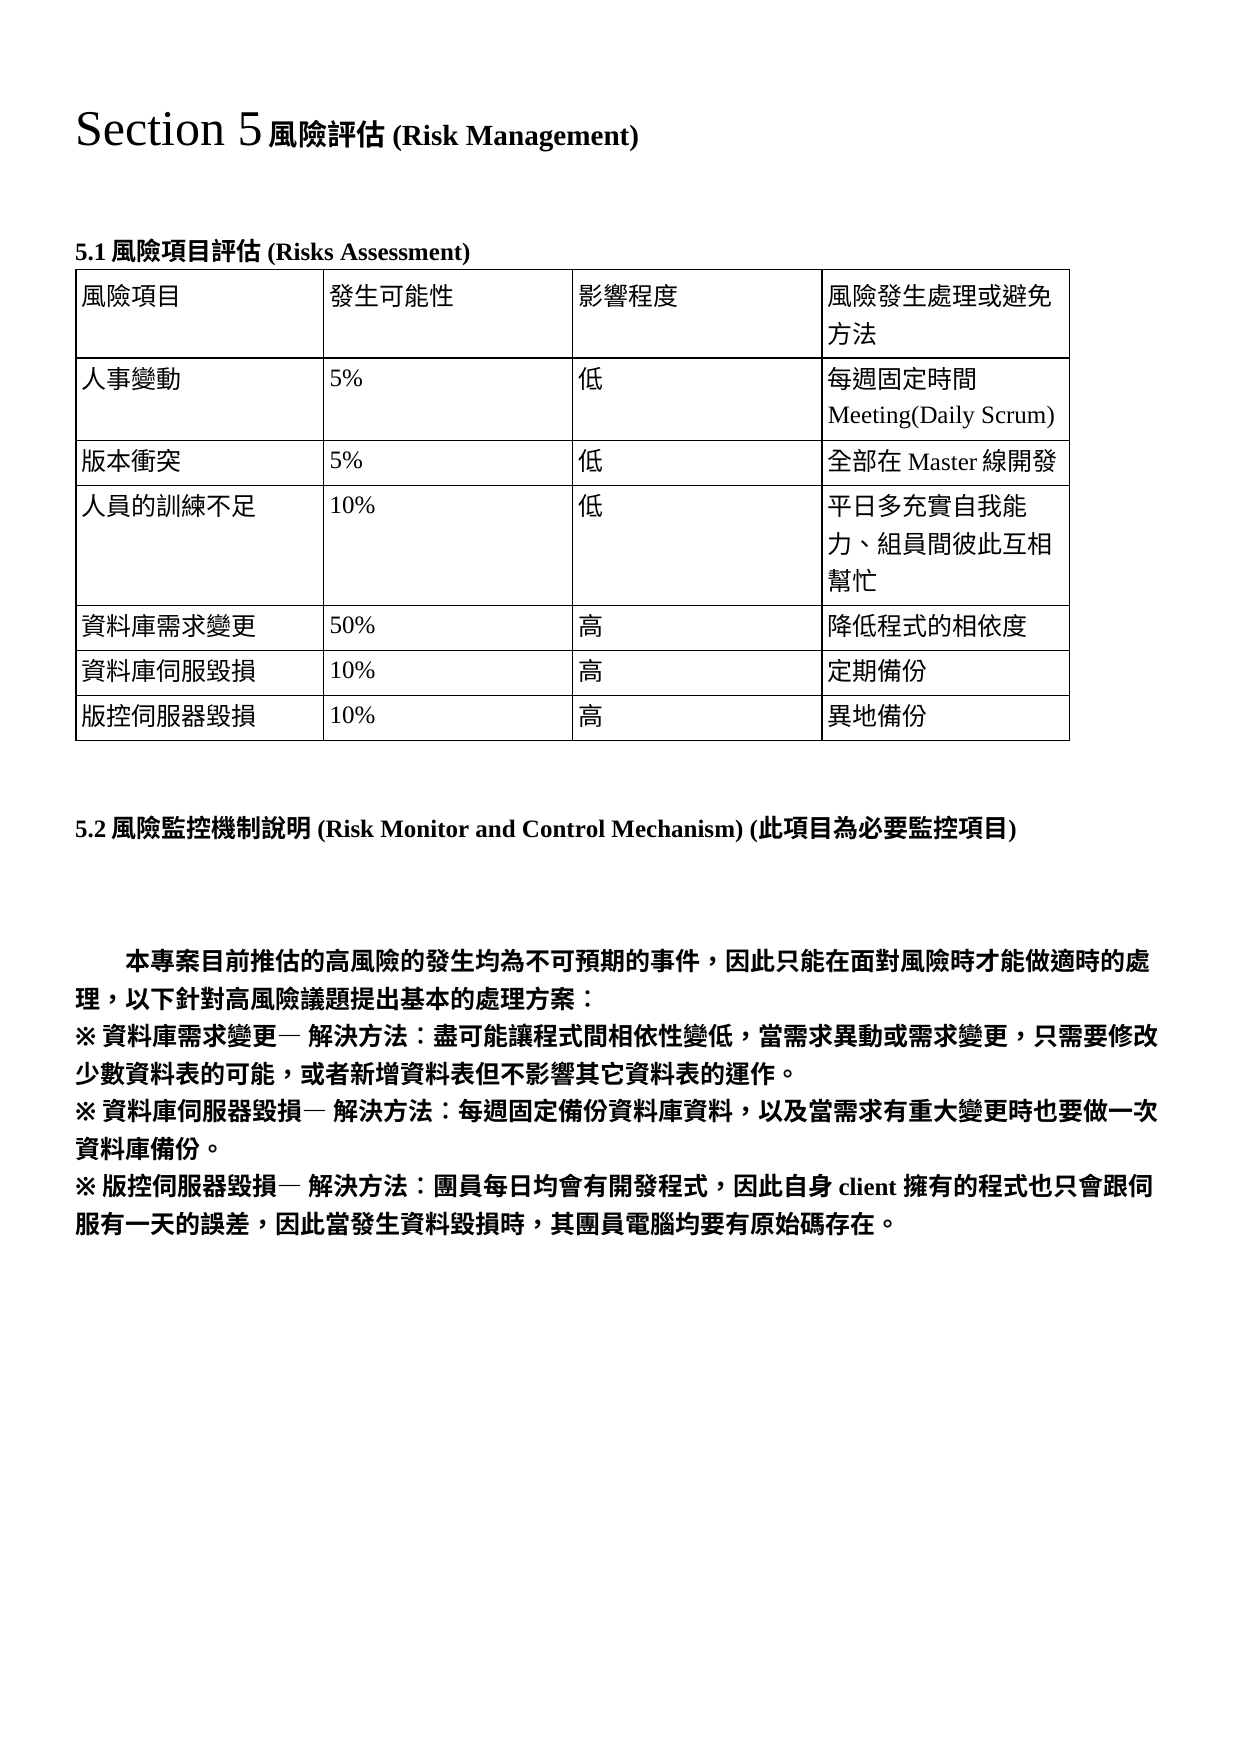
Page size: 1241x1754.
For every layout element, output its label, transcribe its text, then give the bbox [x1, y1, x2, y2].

table_header 影響程度 [573, 270, 821, 357]
table_cell 10% [324, 651, 572, 694]
table_cell 人員的訓練不足 [77, 486, 323, 604]
table_cell 每週固定時間 Meeting(Daily Scrum) [823, 359, 1069, 439]
table_cell 50% [324, 606, 572, 649]
table_cell 版本衝突 [77, 441, 323, 484]
table_cell 全部在Master線開發 [823, 441, 1069, 484]
text Section 5 風險評估 (Risk Management) [75, 89, 1165, 164]
table_cell 人事變動 [77, 359, 323, 439]
table_cell 降低程式的相依度 [823, 606, 1069, 649]
table_cell 定期備份 [823, 651, 1069, 694]
table_cell 資料庫需求變更 [77, 606, 323, 649]
table_cell 高 [573, 696, 821, 739]
table_header 風險項目 [77, 270, 323, 357]
table_cell 平日多充實自我能力、組員間彼此互相幫忙 [823, 486, 1069, 604]
table_cell 低 [573, 486, 821, 604]
table_cell 5% [324, 441, 572, 484]
table_cell 10% [324, 486, 572, 604]
table_cell 低 [573, 359, 821, 439]
table_cell 異地備份 [823, 696, 1069, 739]
table_cell 版控伺服器毀損 [77, 696, 323, 739]
text 本專案目前推估的高風險的發生均為不可預期的事件，因此只能在面對風險時才能做適時的處理，以下針對高風險議題提出基本的處理方案︰ ※ 資料庫需求變更— 解決方法︰盡可能讓程式間相依性變低，當需求異動或需求變更，只需要修改少數資料表的可能，或者新增資料表但不影響其它資料表的運作。 ※ 資料庫伺服器毀損— 解決方法︰每週固定備份資料庫資料，以及當需求有重大變更時也要做一次資料庫備份。 ※ 版控伺服器毀損— 解決方法︰團員每日均會有開發程式，因此自身client 擁有的程式也只會跟伺服有一天的誤差，因此當發生資料毀損時，其團員電腦均要有原始碼存在。 [75, 941, 1165, 1241]
table_header 發生可能性 [324, 270, 572, 357]
text 5.2風險監控機制說明 (Risk Monitor and Control Mechanism) (此項目為必要監控項目) [75, 808, 1165, 845]
table_cell 10% [324, 696, 572, 739]
text 5.1風險項目評估 (Risks Assessment) [75, 231, 1165, 269]
table_cell 5% [324, 359, 572, 439]
table_cell 高 [573, 651, 821, 694]
table_cell 低 [573, 441, 821, 484]
table_header 風險發生處理或避免方法 [823, 270, 1069, 357]
table_cell 資料庫伺服毀損 [77, 651, 323, 694]
table_cell 高 [573, 606, 821, 649]
